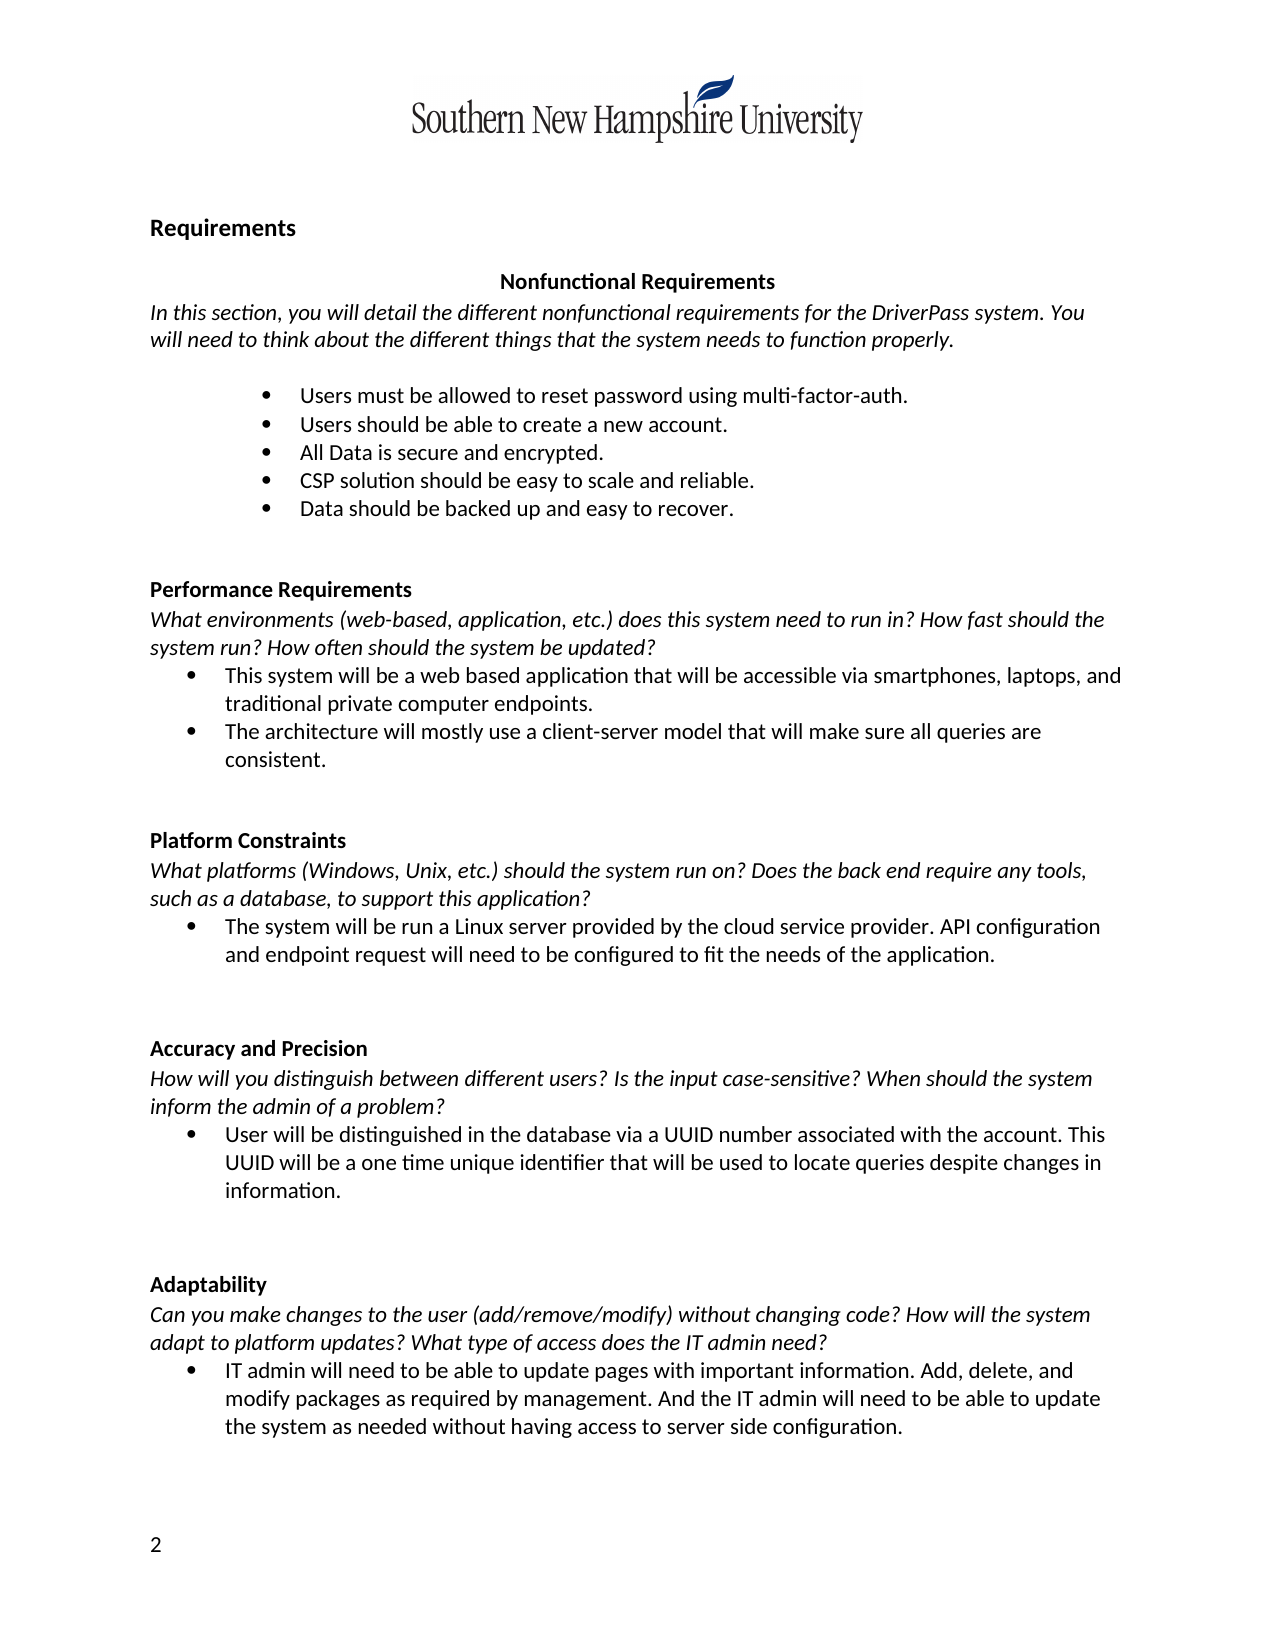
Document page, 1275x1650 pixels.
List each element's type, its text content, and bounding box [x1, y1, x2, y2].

text In this section, you will detail the different nonfunctional requirements for the DriverPass system. You will need to think about the different things that the system needs to function properly. [150, 298, 1125, 354]
text What environments (web-based, application, etc.) does this system need to run in? How fast should the system run? How often should the system be updated? [150, 605, 1125, 661]
list Users must be allowed to reset password using multi-factor-auth. [262, 382, 1125, 410]
text How will you distinguish between different users? Is the input case-sensitive? When should the system inform the admin of a problem? [150, 1064, 1125, 1120]
list The architecture will mostly use a client-server model that will make sure all queries are consistent. [187, 717, 1125, 773]
subtitle Nonfunctional Requirements [150, 267, 1125, 295]
list Data should be backed up and easy to recover. [262, 494, 1125, 522]
subtitle Platform Constraints [150, 826, 1125, 854]
text Can you make changes to the user (add/remove/modify) without changing code? How will the system adapt to platform updates? What type of access does the IT admin need? [150, 1300, 1125, 1356]
list User will be distinguished in the database via a UUID number associated with the account. This UUID will be a one time unique identifier that will be used to locate queries despite changes in information. [187, 1120, 1125, 1204]
list Users should be able to create a new account. [262, 410, 1125, 438]
text What platforms (Windows, Unix, etc.) should the system run on? Does the back end require any tools, such as a database, to support this application? [150, 856, 1125, 912]
subtitle Performance Requirements [150, 575, 1125, 603]
list All Data is secure and encrypted. [262, 438, 1125, 466]
list The system will be run a Linux server provided by the cloud service provider. API configuration and endpoint request will need to be configured to fit the needs of the application. [187, 912, 1125, 968]
subtitle Requirements [150, 212, 1125, 242]
list This system will be a web based application that will be accessible via smartphones, laptops, and traditional private computer endpoints. [187, 661, 1125, 717]
picture [412, 75, 863, 143]
subtitle Adaptability [150, 1270, 1125, 1298]
subtitle Accuracy and Precision [150, 1034, 1125, 1062]
list IT admin will need to be able to update pages with important information. Add, delete, and modify packages as required by management. And the IT admin will need to be able to update the system as needed without having access to server side configuration. [187, 1356, 1125, 1440]
list CSP solution should be easy to scale and reliable. [262, 466, 1125, 494]
